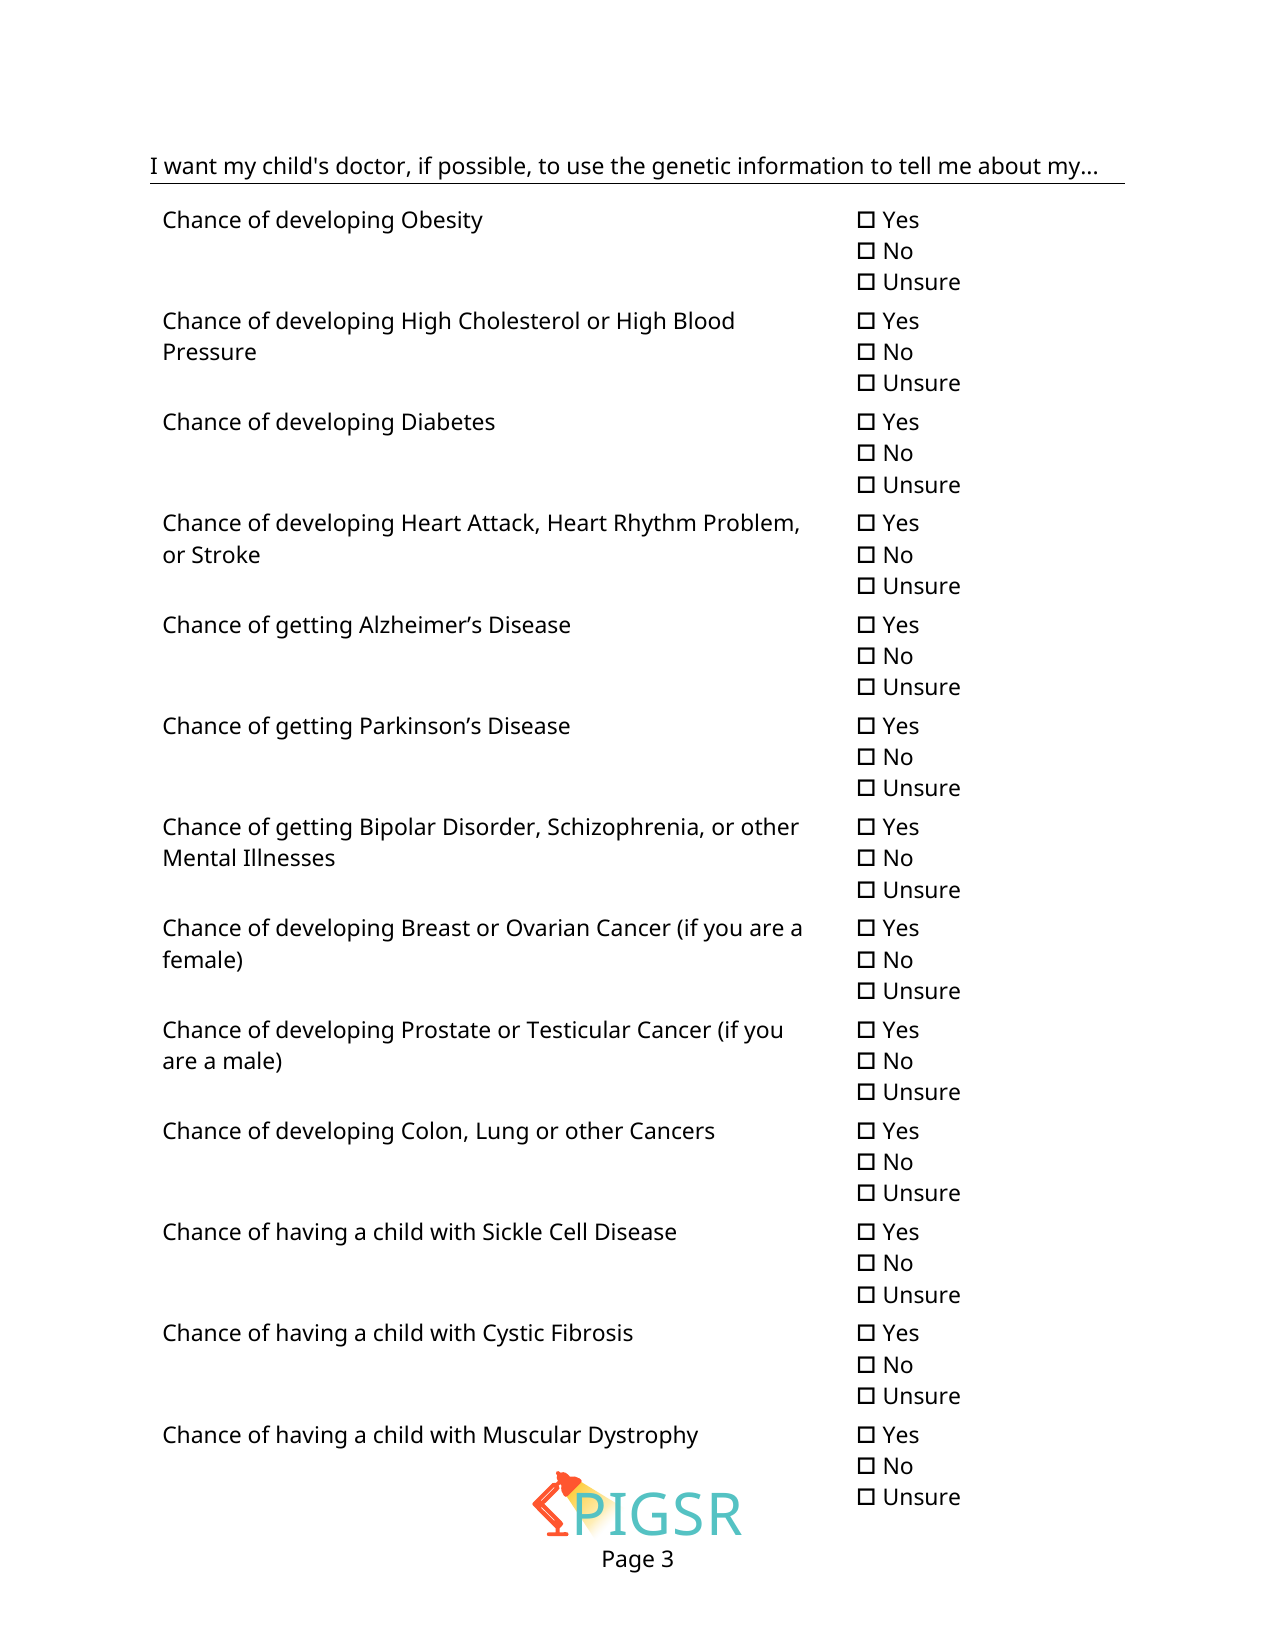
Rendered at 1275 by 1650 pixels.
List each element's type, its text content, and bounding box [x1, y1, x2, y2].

table_cell Yes No Unsure [844, 406, 1124, 507]
table_cell Chance of developing Heart Attack, Heart Rhythm Problem, or Stroke [150, 507, 844, 608]
table_header Chance of developing Obesity [150, 204, 844, 305]
table_cell Yes No Unsure [844, 1014, 1124, 1115]
table_cell Yes No Unsure [844, 710, 1124, 811]
table_cell Chance of developing Diabetes [150, 406, 844, 507]
table_cell Yes No Unsure [844, 507, 1124, 608]
text I want my child's doctor, if possible, to use the genetic information to tell me about my... [150, 150, 1125, 183]
table_cell Yes No Unsure [844, 1419, 1124, 1520]
table_header Yes No Unsure [844, 204, 1124, 305]
table_cell Chance of getting Bipolar Disorder, Schizophrenia, or other Mental Illnesses [150, 811, 844, 912]
table_cell Chance of developing Colon, Lung or other Cancers [150, 1115, 844, 1216]
table_cell Chance of getting Parkinson’s Disease [150, 710, 844, 811]
table_cell Yes No Unsure [844, 1115, 1124, 1216]
table_cell Yes No Unsure [844, 912, 1124, 1013]
table_cell Yes No Unsure [844, 305, 1124, 406]
table_cell Chance of getting Alzheimer’s Disease [150, 609, 844, 710]
table_cell Yes No Unsure [844, 811, 1124, 912]
table_cell Chance of having a child with Sickle Cell Disease [150, 1216, 844, 1317]
table_cell Chance of developing Prostate or Testicular Cancer (if you are a male) [150, 1014, 844, 1115]
table_cell Yes No Unsure [844, 1216, 1124, 1317]
table_cell Chance of developing Breast or Ovarian Cancer (if you are a female) [150, 912, 844, 1013]
table_cell Chance of developing High Cholesterol or High Blood Pressure [150, 305, 844, 406]
table_cell Yes No Unsure [844, 1317, 1124, 1418]
table_cell Yes No Unsure [844, 609, 1124, 710]
table_cell Chance of having a child with Muscular Dystrophy [150, 1419, 844, 1520]
table_cell Chance of having a child with Cystic Fibrosis [150, 1317, 844, 1418]
